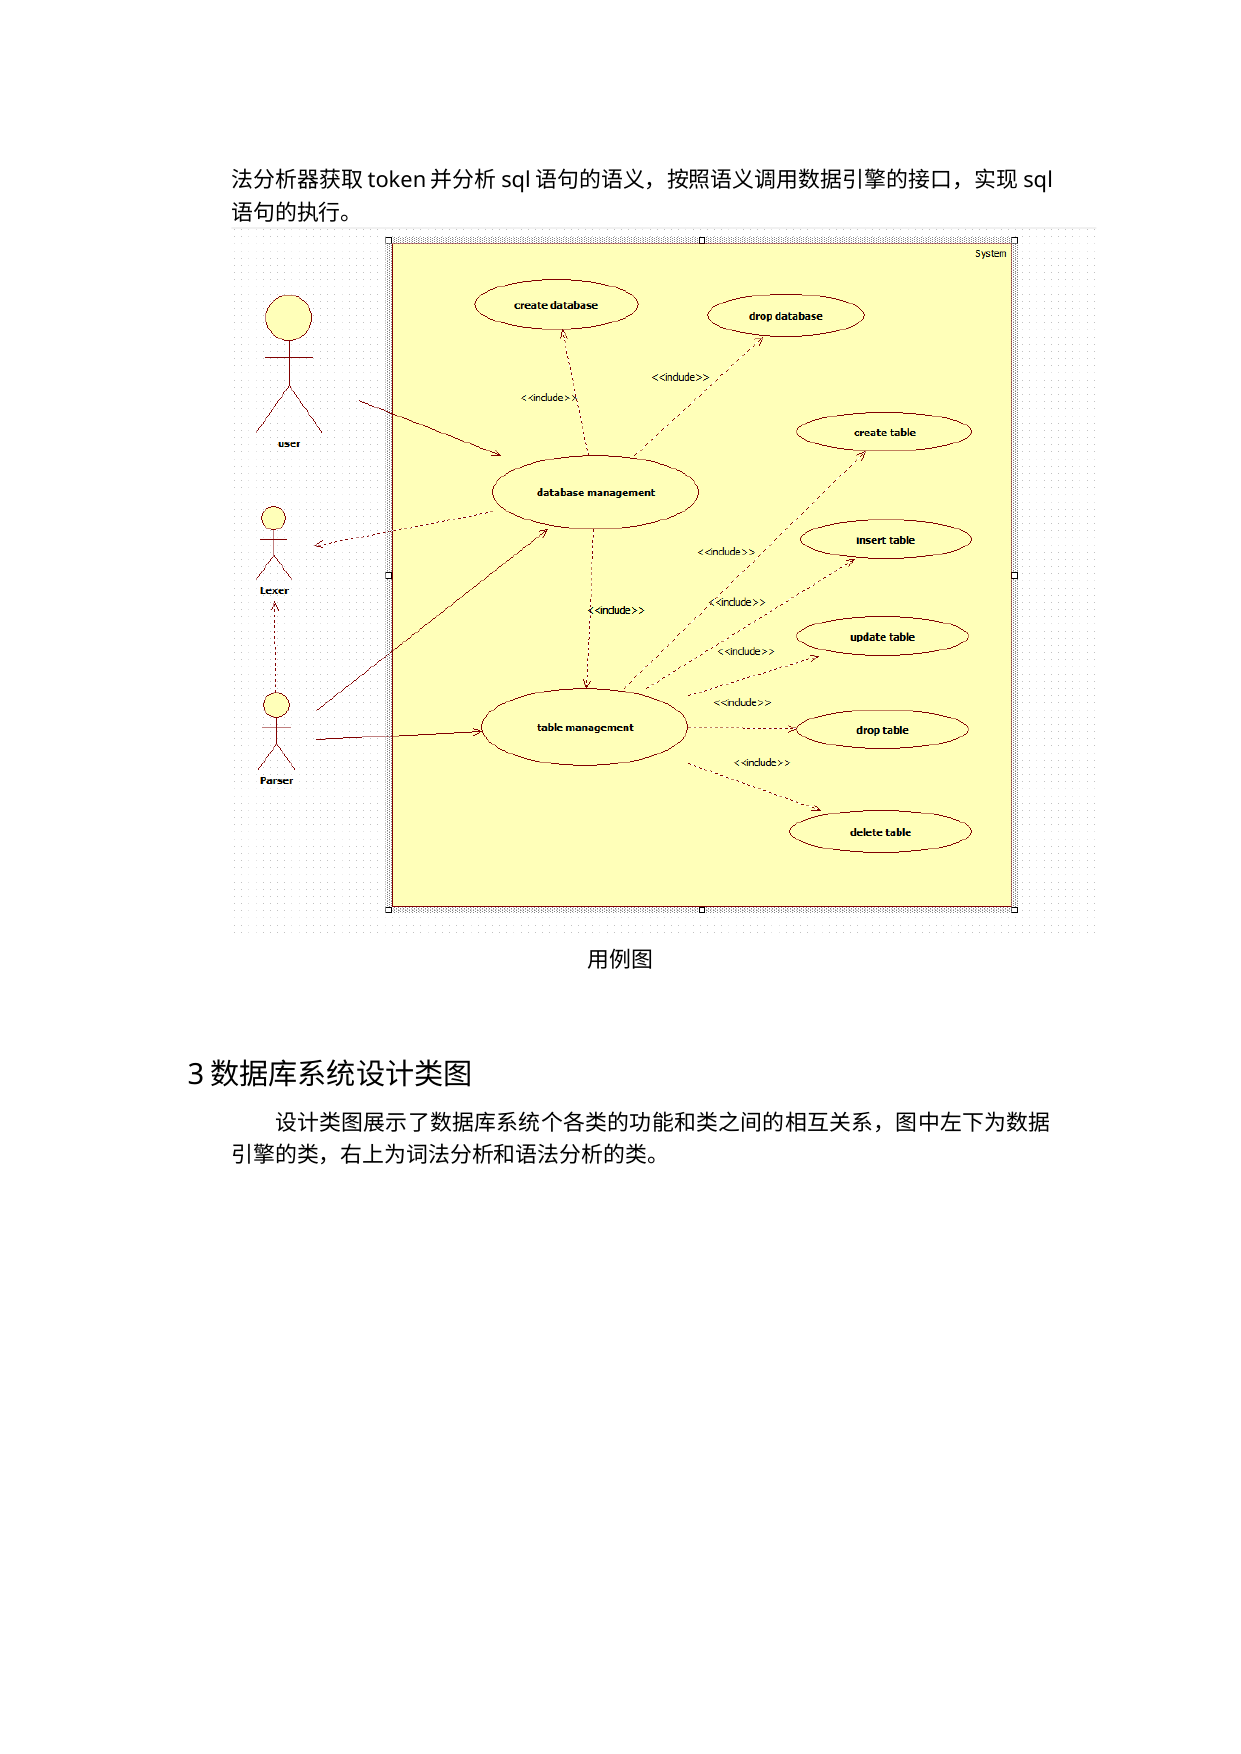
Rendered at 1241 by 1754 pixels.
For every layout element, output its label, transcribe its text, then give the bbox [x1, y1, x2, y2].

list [231, 162, 1053, 227]
text 用例图 [187, 942, 1053, 974]
list 设计类图展示了数据库系统个各类的功能和类之间的相互关系，图中左下为数据引擎的类，右上为词法分析和语法分析的类。 [231, 1104, 1053, 1169]
text 3数据库系统设计类图 [187, 1039, 1053, 1104]
picture [231, 227, 1097, 935]
